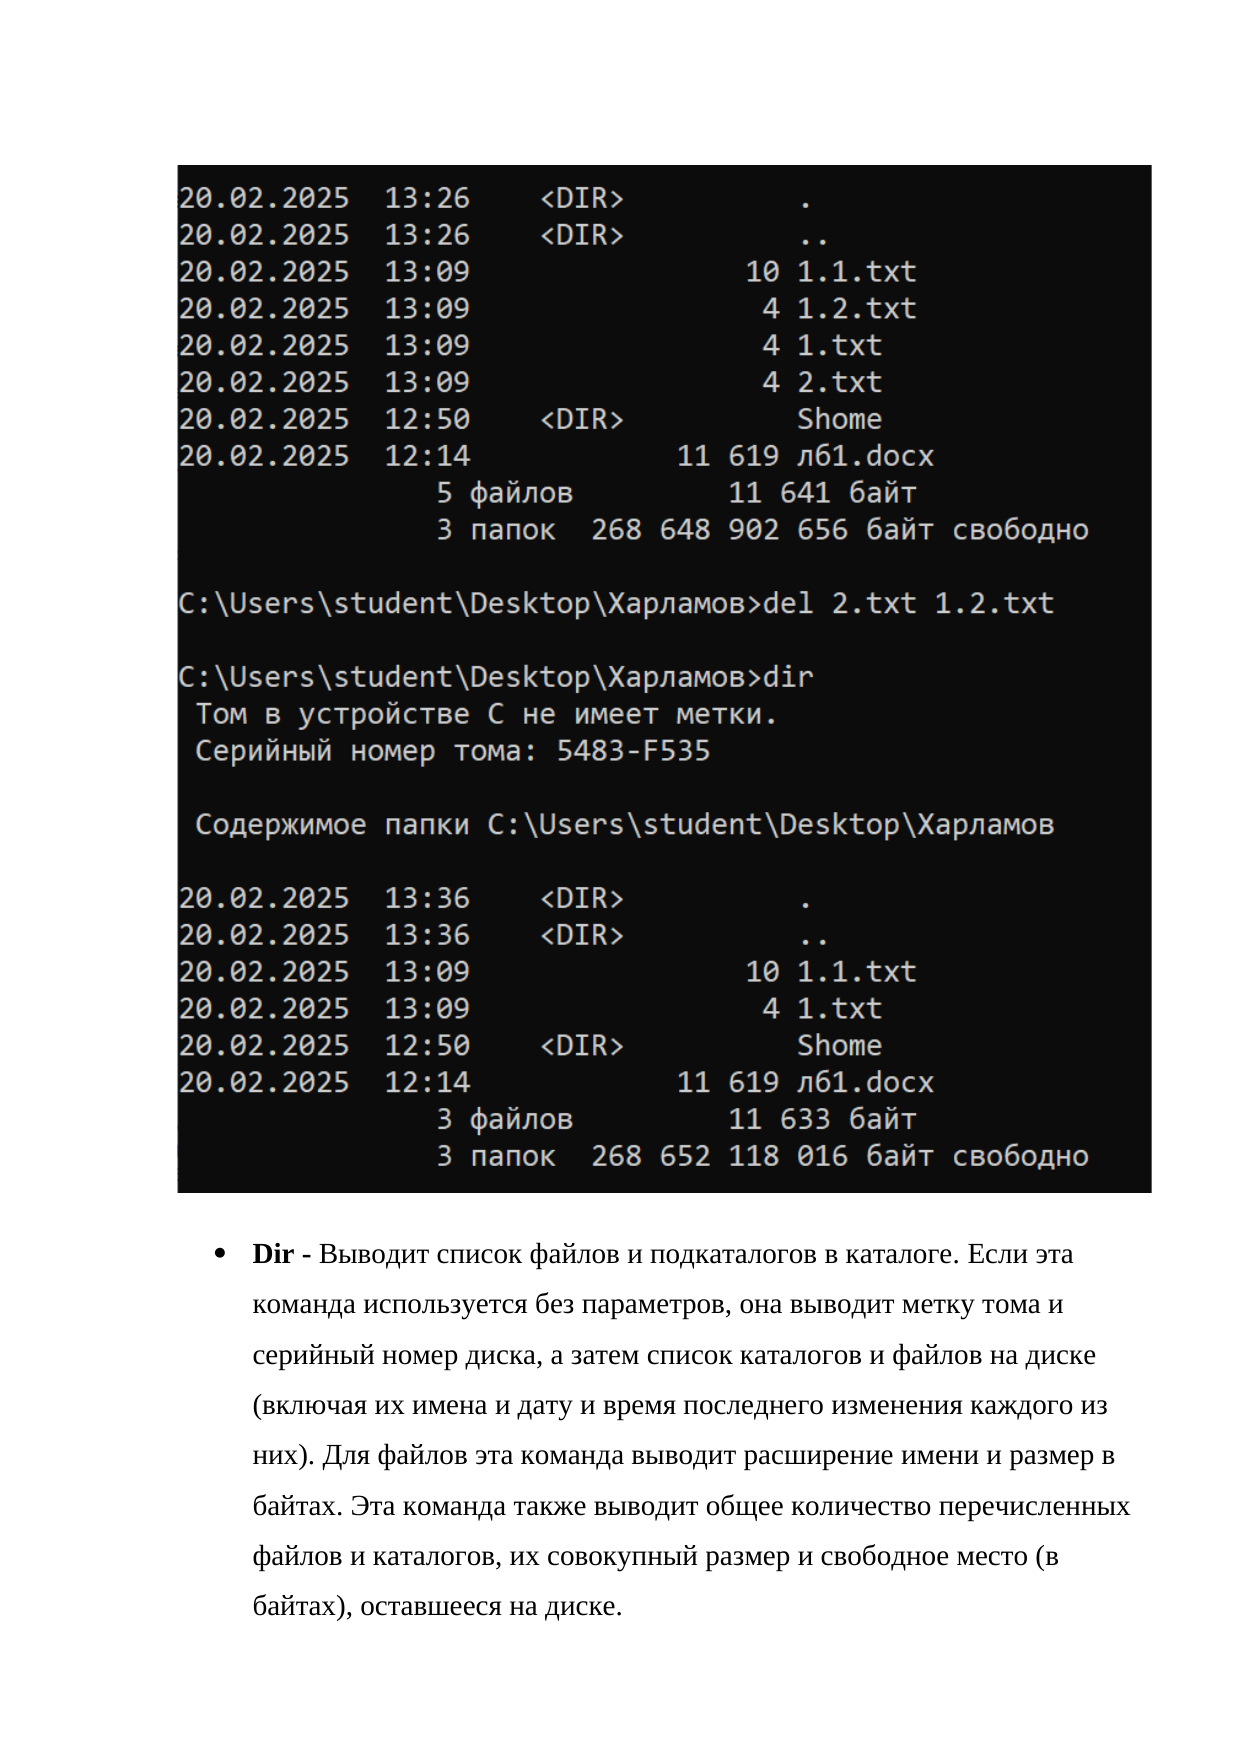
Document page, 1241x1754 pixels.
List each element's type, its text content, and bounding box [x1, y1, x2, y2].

list Dir - Выводит список файлов и подкаталогов в каталоге. Если эта команда используется без параметров, она выводит метку тома и серийный номер диска, а затем список каталогов и файлов на диске (включая их имена и дату и время последнего изменения каждого из них). Для файлов эта команда выводит расширение имени и размер в байтах. Эта команда также выводит общее количество перечисленных файлов и каталогов, их совокупный размер и свободное место (в байтах), оставшееся на диске. [215, 1236, 1152, 1622]
picture [177, 165, 1152, 1193]
